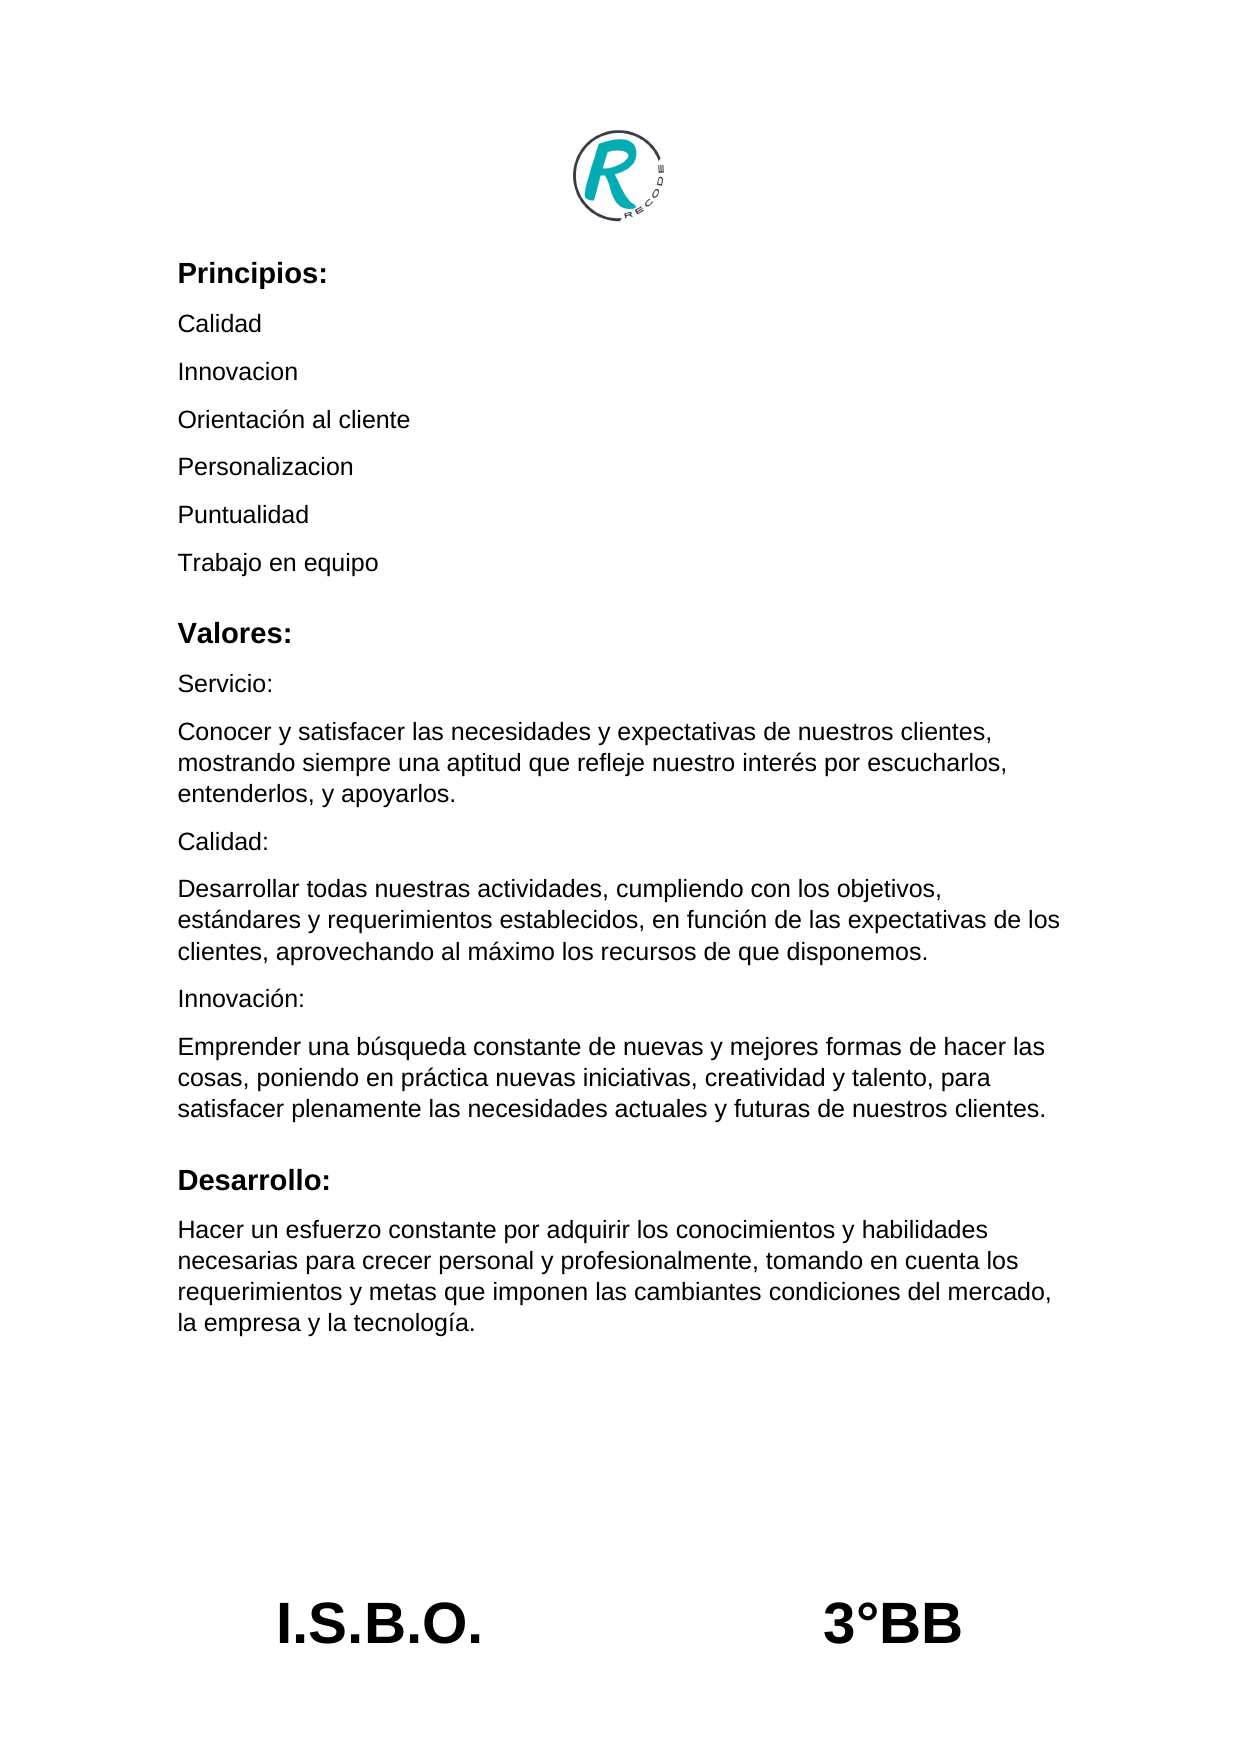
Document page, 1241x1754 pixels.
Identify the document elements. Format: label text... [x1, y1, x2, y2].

text Servicio: [177, 669, 1063, 698]
text Calidad [177, 309, 1063, 338]
subtitle Desarrollo: [177, 1162, 1063, 1196]
text Puntualidad [177, 500, 1063, 529]
text Calidad: [177, 827, 1063, 855]
picture [542, 101, 698, 257]
subtitle Principios: [177, 256, 1063, 290]
text Innovación: [177, 984, 1063, 1013]
subtitle Valores: [177, 616, 1063, 650]
text Personalizacion [177, 452, 1063, 481]
text Conocer y satisfacer las necesidades y expectativas de nuestros clientes, mostrando siempre una aptitud que refleje nuestro interés por escucharlos, entenderlos, y apoyarlos. [177, 717, 1063, 808]
text Trabajo en equipo [177, 548, 1063, 577]
text Orientación al cliente [177, 405, 1063, 433]
text Hacer un esfuerzo constante por adquirir los conocimientos y habilidades necesarias para crecer personal y profesionalmente, tomando en cuenta los requerimientos y metas que imponen las cambiantes condiciones del mercado, la empresa y la tecnología. [177, 1215, 1063, 1337]
text Desarrollar todas nuestras actividades, cumpliendo con los objetivos, estándares y requerimientos establecidos, en función de las expectativas de los clientes, aprovechando al máximo los recursos de que disponemos. [177, 874, 1063, 965]
text Innovacion [177, 357, 1063, 386]
text Emprender una búsqueda constante de nuevas y mejores formas de hacer las cosas, poniendo en práctica nuevas iniciativas, creatividad y talento, para satisfacer plenamente las necesidades actuales y futuras de nuestros clientes. [177, 1032, 1063, 1123]
